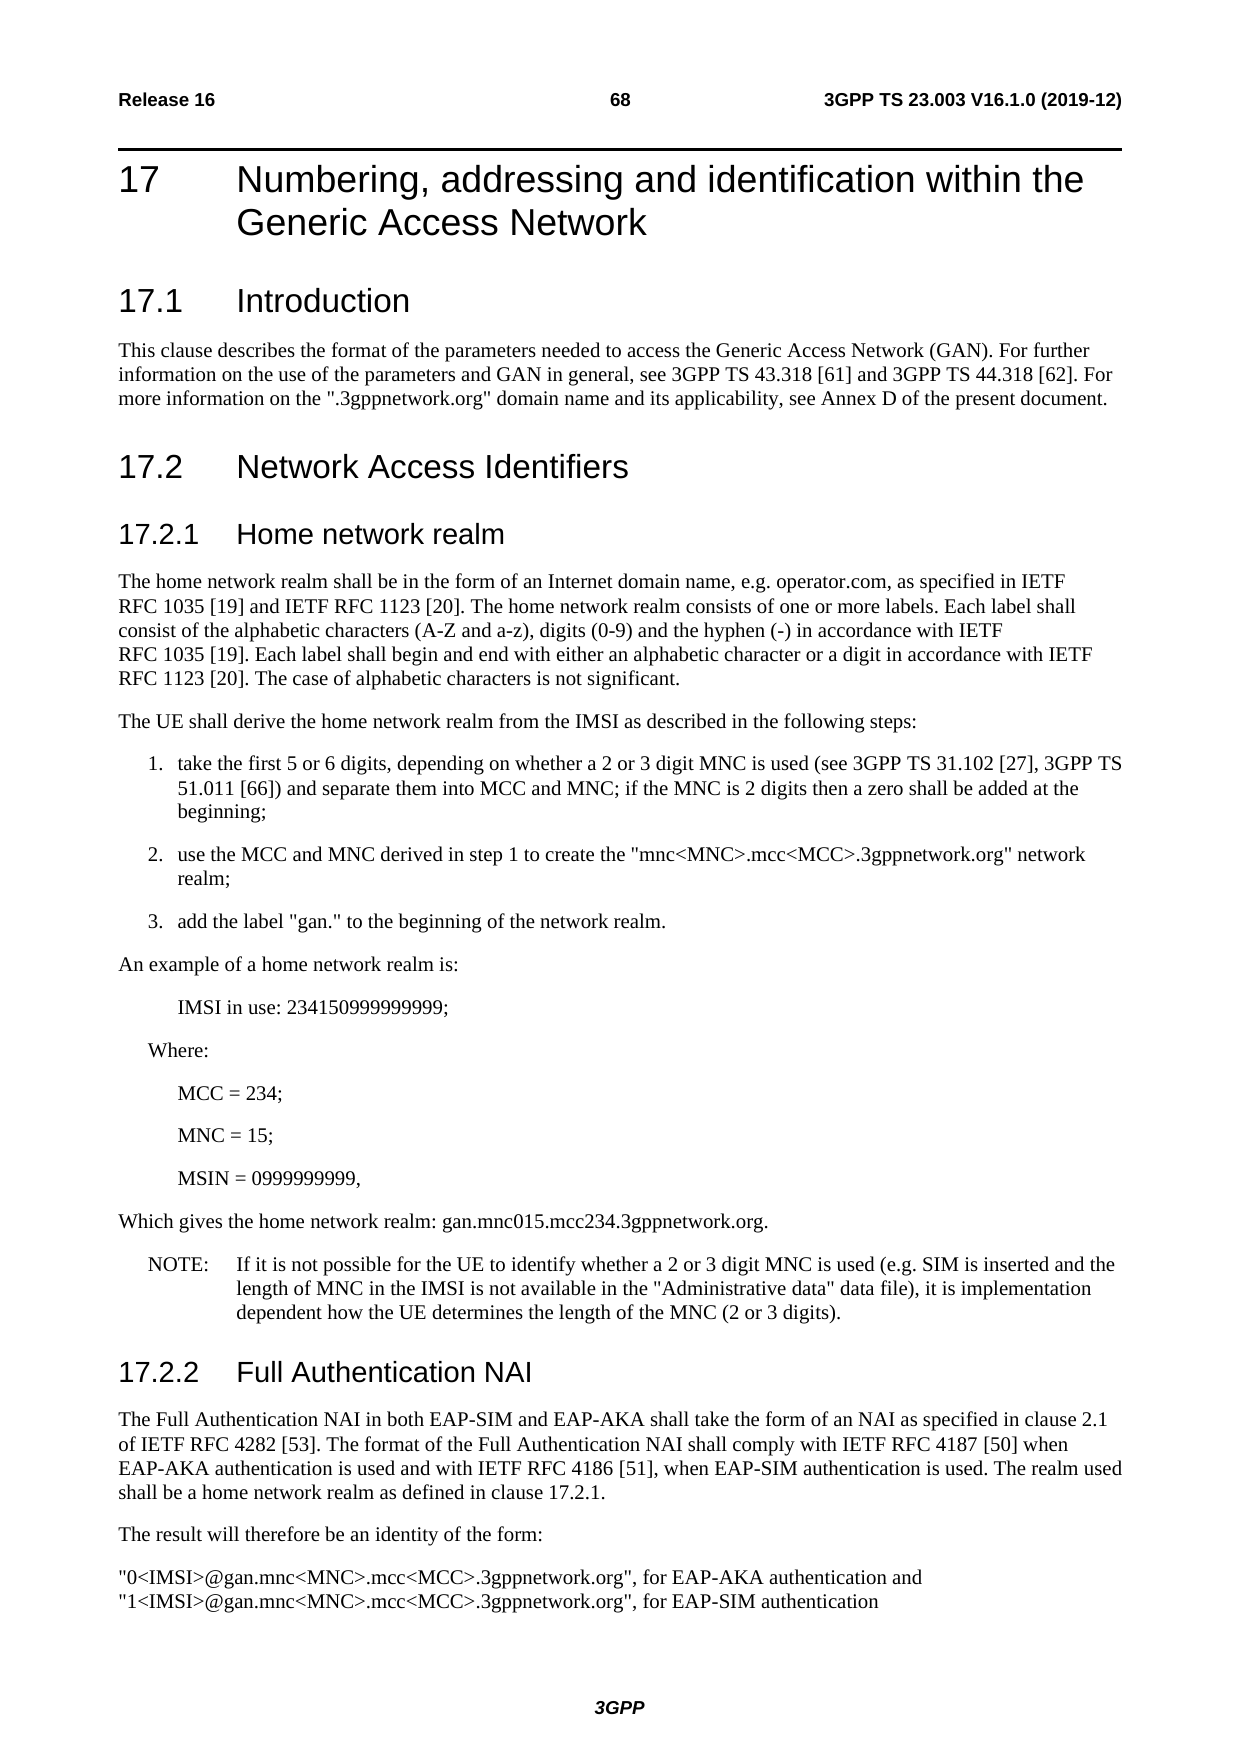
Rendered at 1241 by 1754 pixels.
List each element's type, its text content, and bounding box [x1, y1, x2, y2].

subtitle 17 Numbering, addressing and identification within the Generic Access Network [118, 151, 1122, 243]
text 2. use the MCC and MNC derived in step 1 to create the "mnc<MNC>.mcc<MCC>.3gppnetwork.org" network realm; [148, 842, 1122, 890]
subtitle 17.2.1 Home network realm [118, 517, 1122, 551]
text NOTE: If it is not possible for the UE to identify whether a 2 or 3 digit MNC is used (e.g. SIM is inserted and the length of MNC in the IMSI is not available in the "Administrative data" data file), it is implementation dependent how the UE determines the length of the MNC (2 or 3 digits). [148, 1252, 1122, 1324]
text IMSI in use: 234150999999999; [148, 995, 1122, 1019]
subtitle 17.2 Network Access Identifiers [118, 447, 1122, 486]
text Which gives the home network realm: gan.mnc015.mcc234.3gppnetwork.org. [118, 1209, 1122, 1233]
text An example of a home network realm is: [118, 952, 1122, 976]
text 1. take the first 5 or 6 digits, depending on whether a 2 or 3 digit MNC is used (see 3GPP TS 31.102 [27], 3GPP TS 51.011 [66]) and separate them into MCC and MNC; if the MNC is 2 digits then a zero shall be added at the beginning; [148, 751, 1122, 823]
text Where: [148, 1038, 1122, 1062]
text 3. add the label "gan." to the beginning of the network realm. [148, 909, 1122, 933]
text This clause describes the format of the parameters needed to access the Generic Access Network (GAN). For further information on the use of the parameters and GAN in general, see 3GPP TS 43.318 [61] and 3GPP TS 44.318 [62]. For more information on the ".3gppnetwork.org" domain name and its applicability, see Annex D of the present document. [118, 338, 1122, 410]
text The home network realm shall be in the form of an Internet domain name, e.g. operator.com, as specified in IETF RFC 1035 [19] and IETF RFC 1123 [20]. The home network realm consists of one or more labels. Each label shall consist of the alphabetic characters (A-Z and a-z), digits (0-9) and the hyphen (-) in accordance with IETF RFC 1035 [19]. Each label shall begin and end with either an alphabetic character or a digit in accordance with IETF RFC 1123 [20]. The case of alphabetic characters is not significant. [118, 569, 1122, 690]
text MNC = 15; [148, 1123, 1122, 1147]
text MSIN = 0999999999, [148, 1166, 1122, 1190]
text MCC = 234; [148, 1080, 1122, 1104]
text The result will therefore be an identity of the form: [118, 1522, 1122, 1546]
subtitle 17.2.2 Full Authentication NAI [118, 1355, 1122, 1389]
text "0<IMSI>@gan.mnc<MNC>.mcc<MCC>.3gppnetwork.org", for EAP-AKA authentication and "1<IMSI>@gan.mnc<MNC>.mcc<MCC>.3gppnetwork.org", for EAP-SIM authentication [118, 1565, 1122, 1613]
text The UE shall derive the home network realm from the IMSI as described in the following steps: [118, 708, 1122, 733]
text The Full Authentication NAI in both EAP-SIM and EAP-AKA shall take the form of an NAI as specified in clause 2.1 of IETF RFC 4282 [53]. The format of the Full Authentication NAI shall comply with IETF RFC 4187 [50] when EAP-AKA authentication is used and with IETF RFC 4186 [51], when EAP-SIM authentication is used. The realm used shall be a home network realm as defined in clause 17.2.1. [118, 1407, 1122, 1504]
subtitle 17.1 Introduction [118, 281, 1122, 319]
